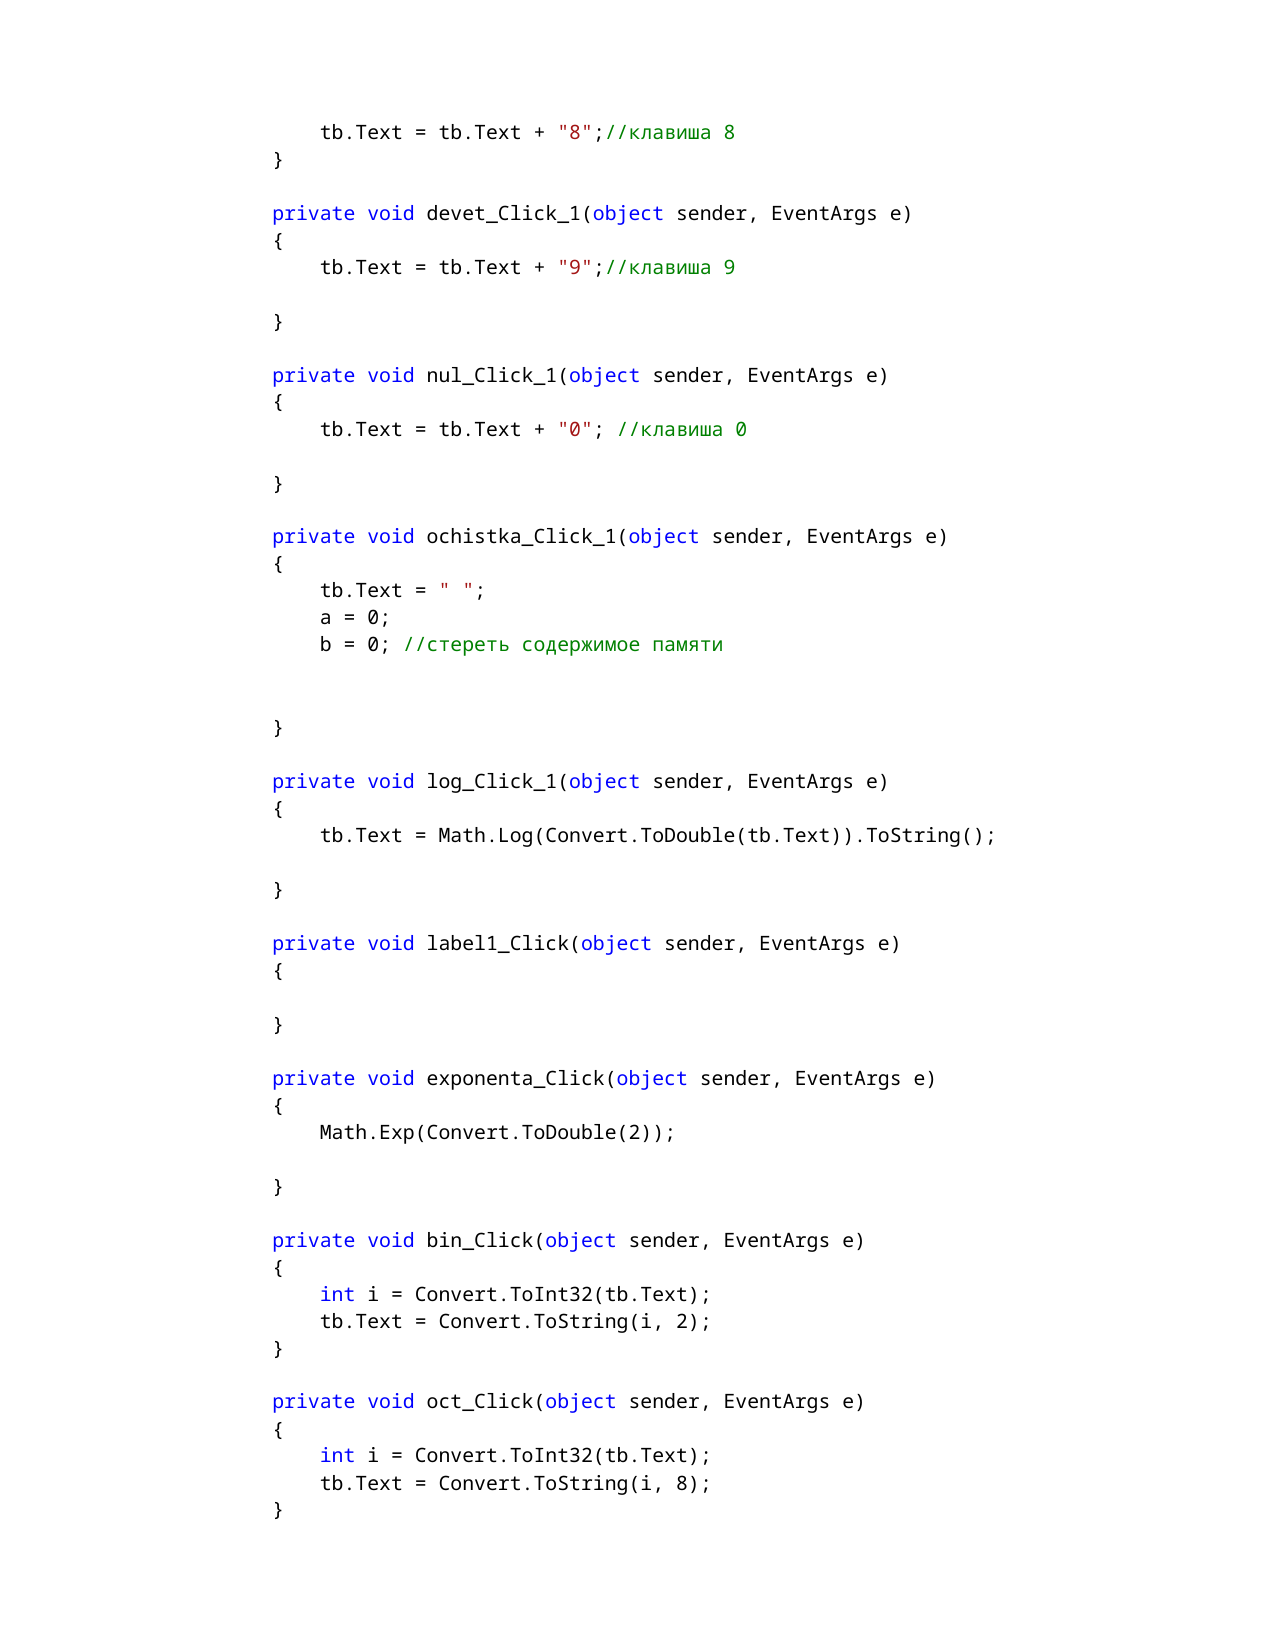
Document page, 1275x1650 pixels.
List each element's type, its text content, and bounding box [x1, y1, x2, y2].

text { [177, 1253, 1186, 1280]
text } [177, 1334, 1186, 1361]
text } [177, 1496, 1186, 1523]
text tb.Text = Convert.ToString(i, 8); [177, 1469, 1186, 1496]
text } [177, 713, 1186, 740]
text { [177, 956, 1186, 983]
text { [177, 1091, 1186, 1118]
text private void oct_Click(object sender, EventArgs e) [177, 1388, 1186, 1415]
text private void bin_Click(object sender, EventArgs e) [177, 1226, 1186, 1253]
text tb.Text = Math.Log(Convert.ToDouble(tb.Text)).ToString(); [177, 821, 1186, 848]
text tb.Text = tb.Text + "9";//клавиша 9 [177, 253, 1186, 280]
text private void nul_Click_1(object sender, EventArgs e) [177, 361, 1186, 388]
text private void label1_Click(object sender, EventArgs e) [177, 929, 1186, 956]
text { [177, 1415, 1186, 1442]
text private void exponenta_Click(object sender, EventArgs e) [177, 1064, 1186, 1091]
text { [177, 226, 1186, 253]
text int i = Convert.ToInt32(tb.Text); [177, 1280, 1186, 1307]
text int i = Convert.ToInt32(tb.Text); [177, 1442, 1186, 1469]
text } [177, 145, 1186, 172]
text a = 0; [177, 604, 1186, 631]
text { [177, 388, 1186, 415]
text { [177, 550, 1186, 577]
text } [177, 307, 1186, 334]
text tb.Text = " "; [177, 577, 1186, 604]
text { [177, 794, 1186, 821]
text Math.Exp(Convert.ToDouble(2)); [177, 1118, 1186, 1145]
text } [177, 1010, 1186, 1037]
text tb.Text = Convert.ToString(i, 2); [177, 1307, 1186, 1334]
text private void devet_Click_1(object sender, EventArgs e) [177, 199, 1186, 226]
text tb.Text = tb.Text + "8";//клавиша 8 [177, 118, 1186, 145]
text tb.Text = tb.Text + "0"; //клавиша 0 [177, 415, 1186, 442]
text private void ochistka_Click_1(object sender, EventArgs e) [177, 523, 1186, 550]
text } [177, 1172, 1186, 1199]
text } [177, 875, 1186, 902]
text b = 0; //стереть содержимое памяти [177, 631, 1186, 713]
text private void log_Click_1(object sender, EventArgs e) [177, 767, 1186, 794]
text } [177, 469, 1186, 496]
